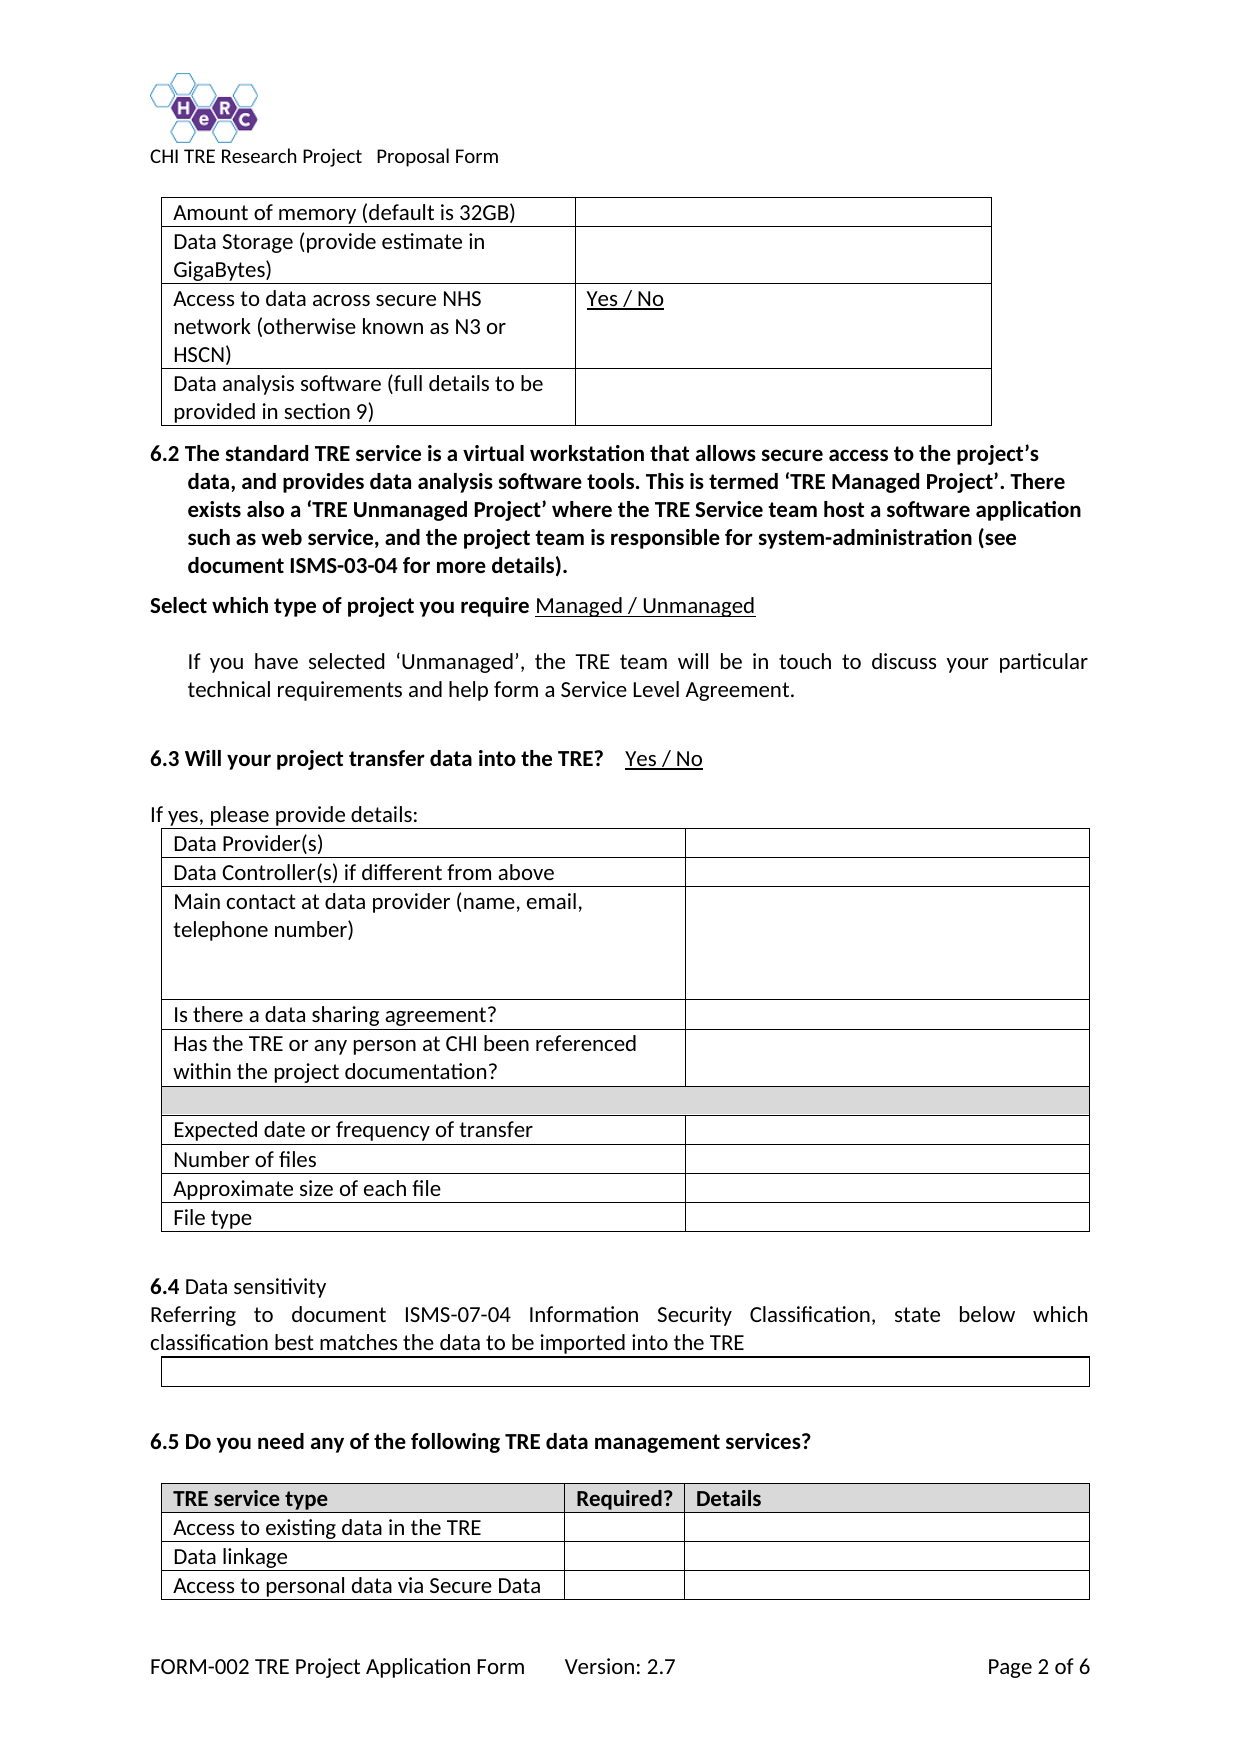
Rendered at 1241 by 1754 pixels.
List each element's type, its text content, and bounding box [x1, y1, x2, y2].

table_cell Amount of memory (default is 32GB) [162, 198, 575, 226]
table_header Required? [565, 1484, 684, 1512]
subtitle Do you need any of the following TRE data management services? [150, 1427, 1090, 1455]
table_cell [686, 887, 1089, 999]
table_cell [685, 1513, 1089, 1541]
picture [150, 73, 258, 143]
table_cell [686, 1145, 1089, 1173]
table_cell Yes / No [576, 284, 991, 368]
table_header [162, 1358, 1089, 1386]
table_cell File type [162, 1203, 685, 1231]
table_cell [565, 1542, 684, 1570]
table_cell [686, 1203, 1089, 1231]
table_cell Main contact at data provider (name, email, telephone number) [162, 887, 685, 999]
table_cell [565, 1571, 684, 1599]
table_cell Data linkage [162, 1542, 564, 1570]
table_cell Has the TRE or any person at CHI been referenced within the project documentation? [162, 1030, 685, 1086]
table_cell [576, 198, 991, 226]
table_cell [686, 1116, 1089, 1144]
table_header Details [685, 1484, 1089, 1512]
subtitle Data sensitivity [150, 1272, 1090, 1300]
table_cell [686, 1174, 1089, 1202]
table_cell Data Storage (provide estimate in GigaBytes) [162, 227, 575, 283]
table_cell Access to personal data via Secure Data Access Room [162, 1571, 564, 1599]
table_cell [686, 858, 1089, 886]
table_cell [565, 1513, 684, 1541]
table_cell Data Controller(s) if different from above [162, 858, 685, 886]
subtitle Select which type of project you require Managed / Unmanaged [150, 591, 1090, 619]
table_cell Access to data across secure NHS network (otherwise known as N3 or HSCN) [162, 284, 575, 368]
subtitle The standard TRE service is a virtual workstation that allows secure access to the project’s data, and provides data analysis software tools. This is termed ‘TRE Managed Project’. There exists also a ‘TRE Unmanaged Project’ where the TRE Service team host a software application such as web service, and the project team is responsible for system-administration (see document ISMS-03-04 for more details). [150, 439, 1090, 579]
text If yes, please provide details: [150, 800, 1090, 828]
table_cell Approximate size of each file [162, 1174, 685, 1202]
table_cell [685, 1571, 1089, 1599]
table_header TRE service type [162, 1484, 564, 1512]
table_cell [576, 369, 991, 425]
table_cell [685, 1542, 1089, 1570]
text Referring to document ISMS-07-04 Information Security Classification, state below which classification best matches the data to be imported into the TRE [150, 1300, 1090, 1356]
table_header [686, 829, 1089, 857]
subtitle Will your project transfer data into the TRE? Yes / No [150, 744, 1090, 772]
table_cell Data analysis software (full details to be provided in section 9) [162, 369, 575, 425]
table_cell Access to existing data in the TRE [162, 1513, 564, 1541]
text If you have selected ‘Unmanaged’, the TRE team will be in touch to discuss your particular technical requirements and help form a Service Level Agreement. [187, 647, 1090, 703]
table_cell Is there a data sharing agreement? [162, 1000, 685, 1028]
table_cell [686, 1030, 1089, 1086]
table_cell [162, 1087, 1089, 1114]
table_cell Expected date or frequency of transfer [162, 1116, 685, 1144]
table_header Data Provider(s) [162, 829, 685, 857]
table_cell [686, 1000, 1089, 1028]
table_cell [576, 227, 991, 283]
table_cell Number of files [162, 1145, 685, 1173]
